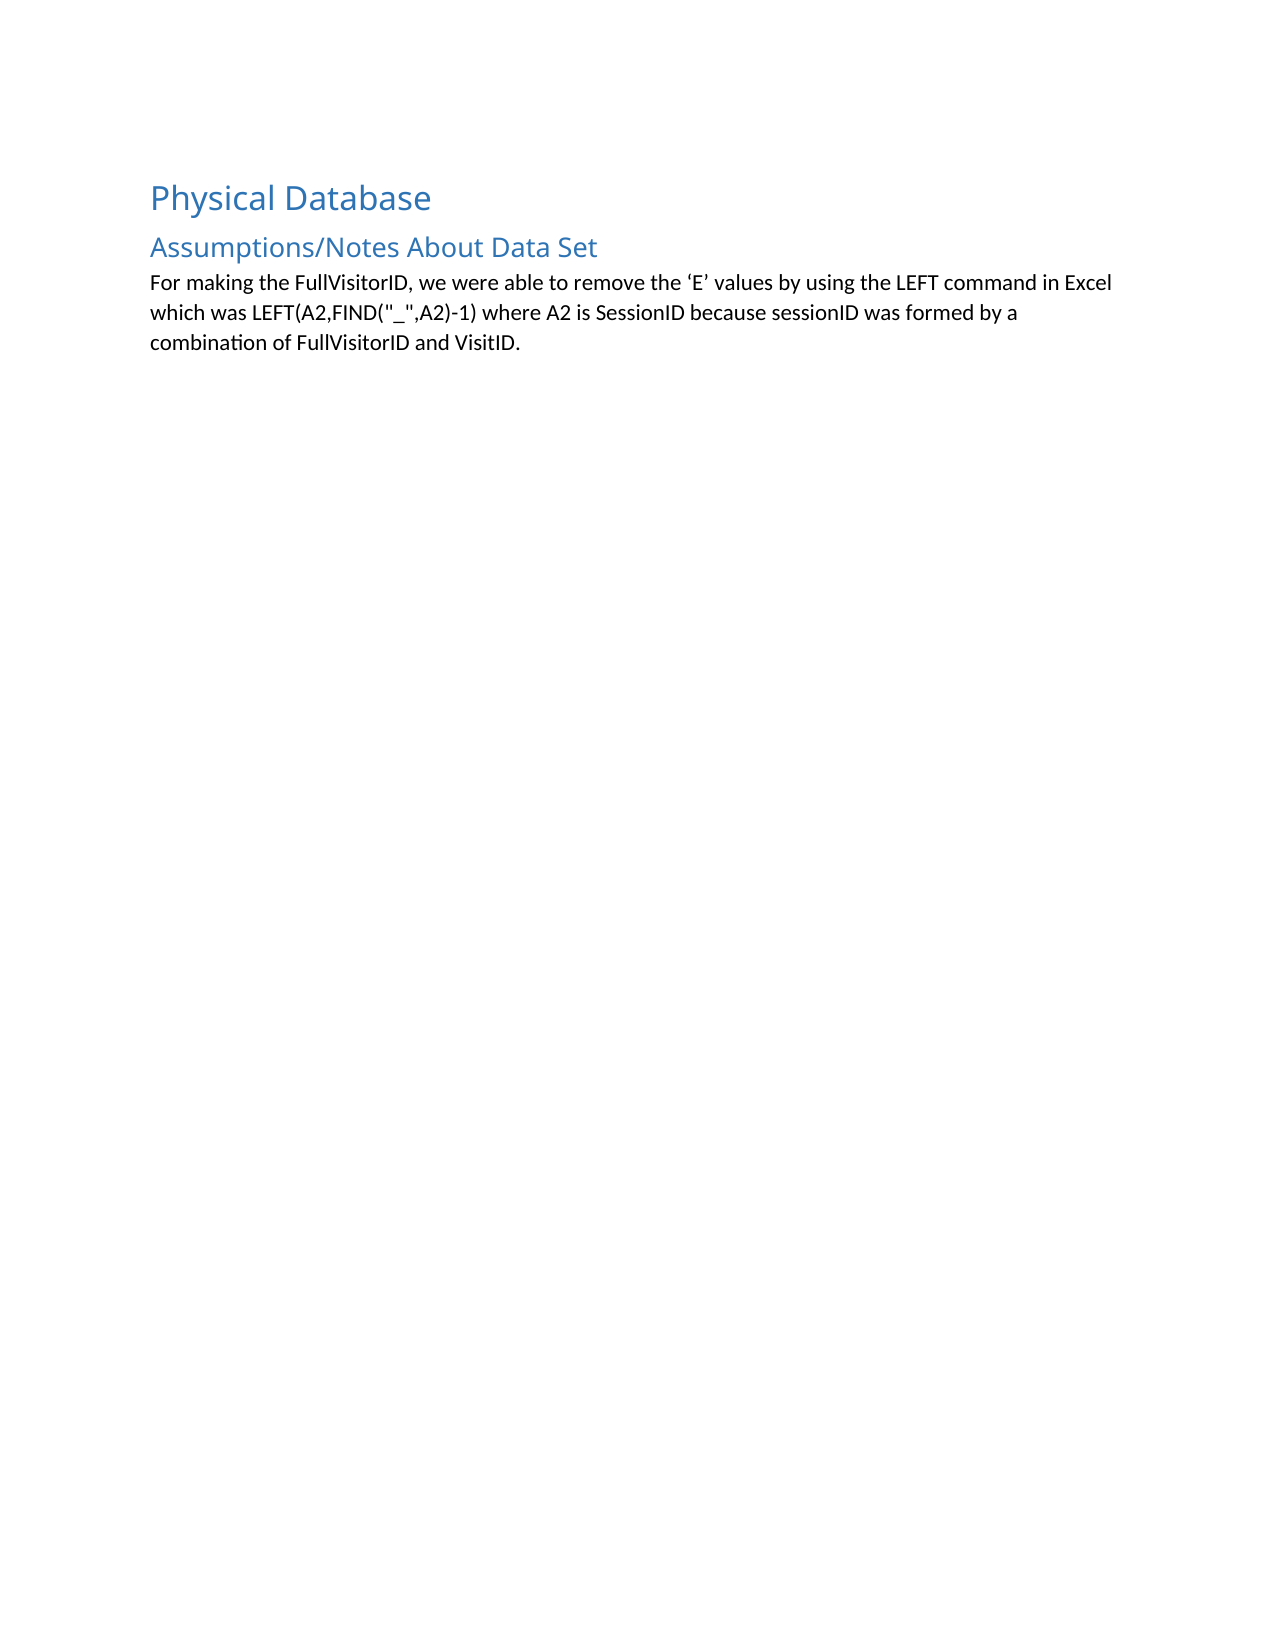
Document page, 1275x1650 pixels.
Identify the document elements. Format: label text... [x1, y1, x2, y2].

subtitle Assumptions/Notes About Data Set [150, 228, 1125, 265]
subtitle Physical Database [150, 175, 1125, 220]
text For making the FullVisitorID, we were able to remove the ‘E’ values by using the LEFT command in Excel which was LEFT(A2,FIND("_",A2)-1) where A2 is SessionID because sessionID was formed by a combination of FullVisitorID and VisitID. [150, 268, 1125, 356]
